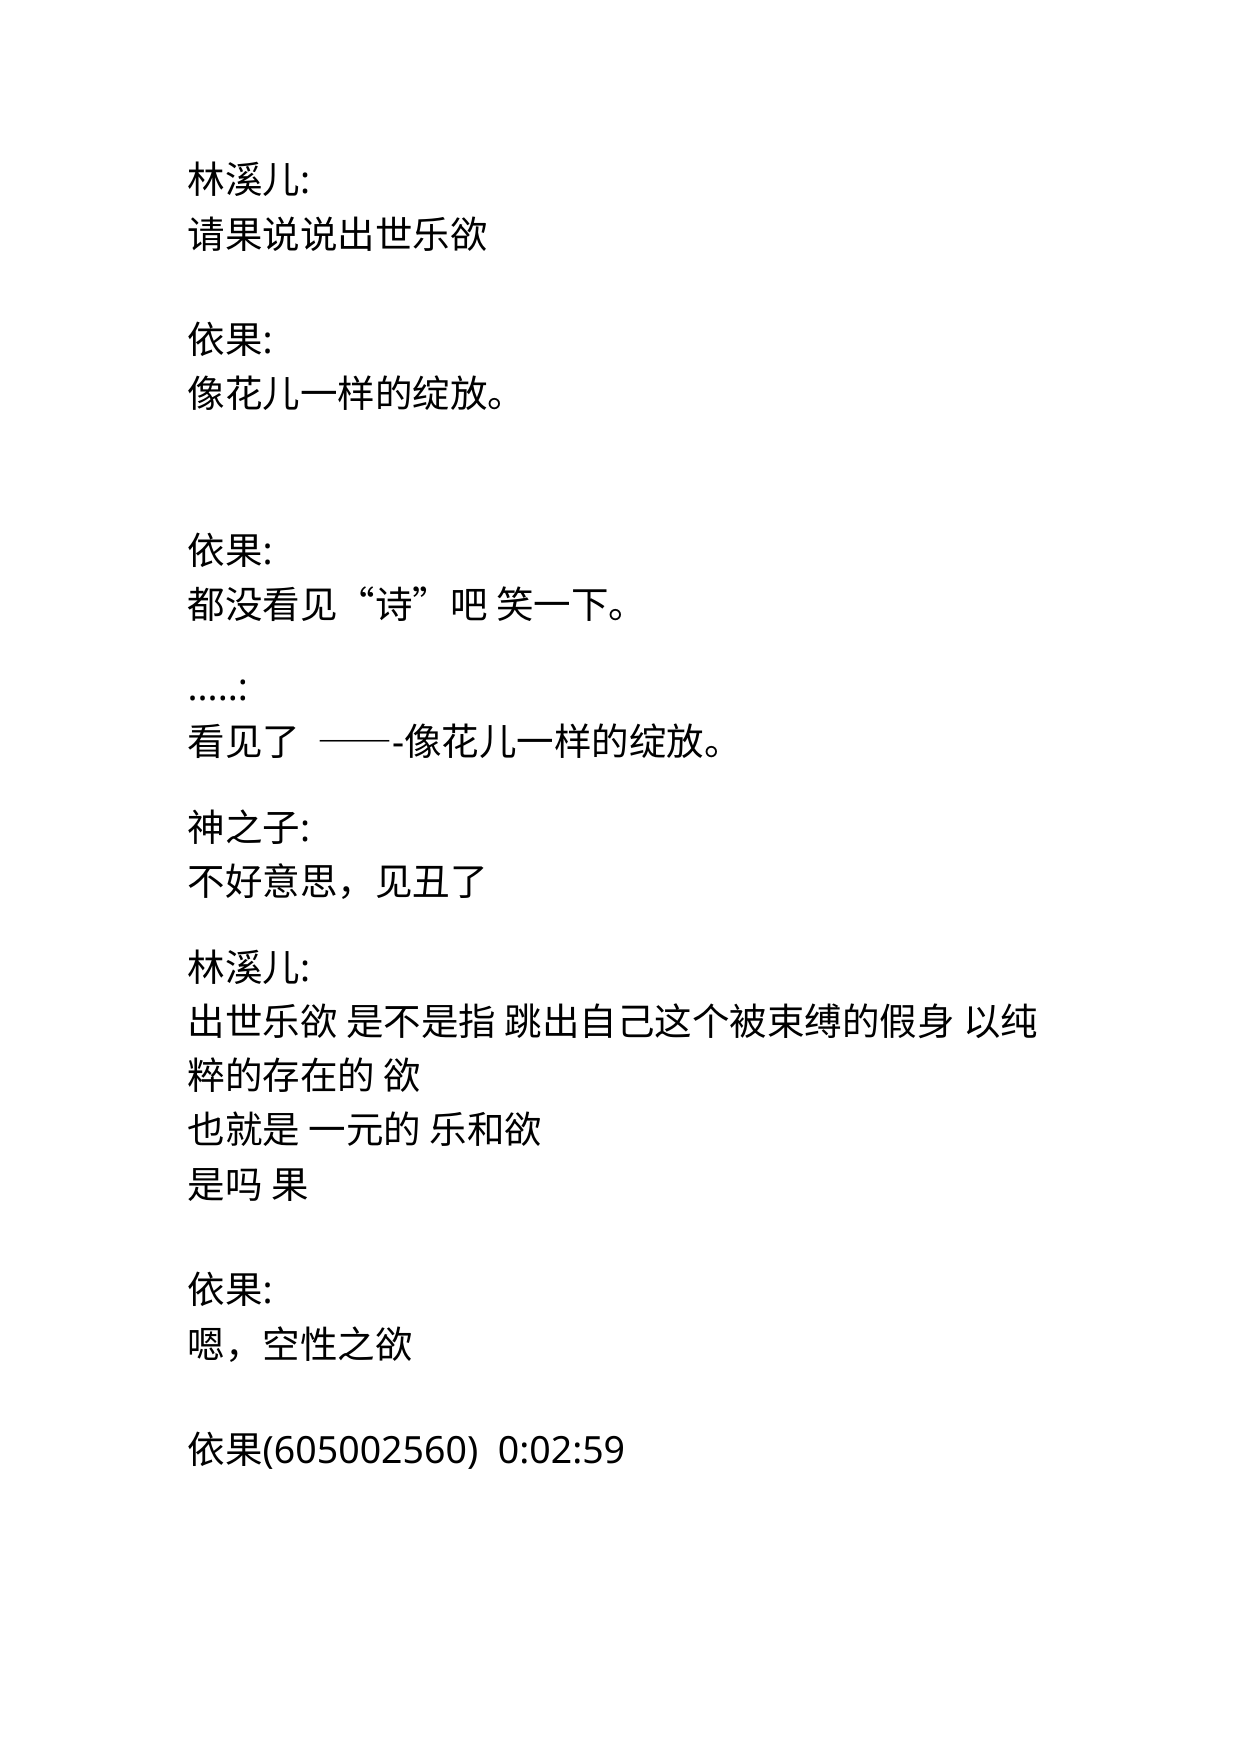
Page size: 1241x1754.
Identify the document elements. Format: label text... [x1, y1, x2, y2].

text 林溪儿: [187, 150, 1053, 204]
text .....: [187, 661, 1053, 712]
text 请果说说出世乐欲 依果: [187, 204, 1053, 364]
text 都没看见“诗”吧 笑一下。 [187, 575, 1053, 661]
text 出世乐欲 是不是指 跳出自己这个被束缚的假身 以纯粹的存在的 欲 也就是 一元的 乐和欲 是吗 果 依果: [187, 992, 1053, 1314]
text 不好意思，见丑了 [187, 852, 1053, 937]
text 依果: [187, 521, 1053, 575]
text 看见了 ——-像花儿一样的绽放。 [187, 712, 1053, 797]
text 依果(605002560) 0:02:59 [187, 1420, 1053, 1474]
text 嗯，空性之欲 [187, 1314, 1053, 1369]
text 林溪儿: [187, 937, 1053, 992]
text 神之子: [187, 797, 1053, 852]
text 像花儿一样的绽放。 [187, 364, 1053, 418]
